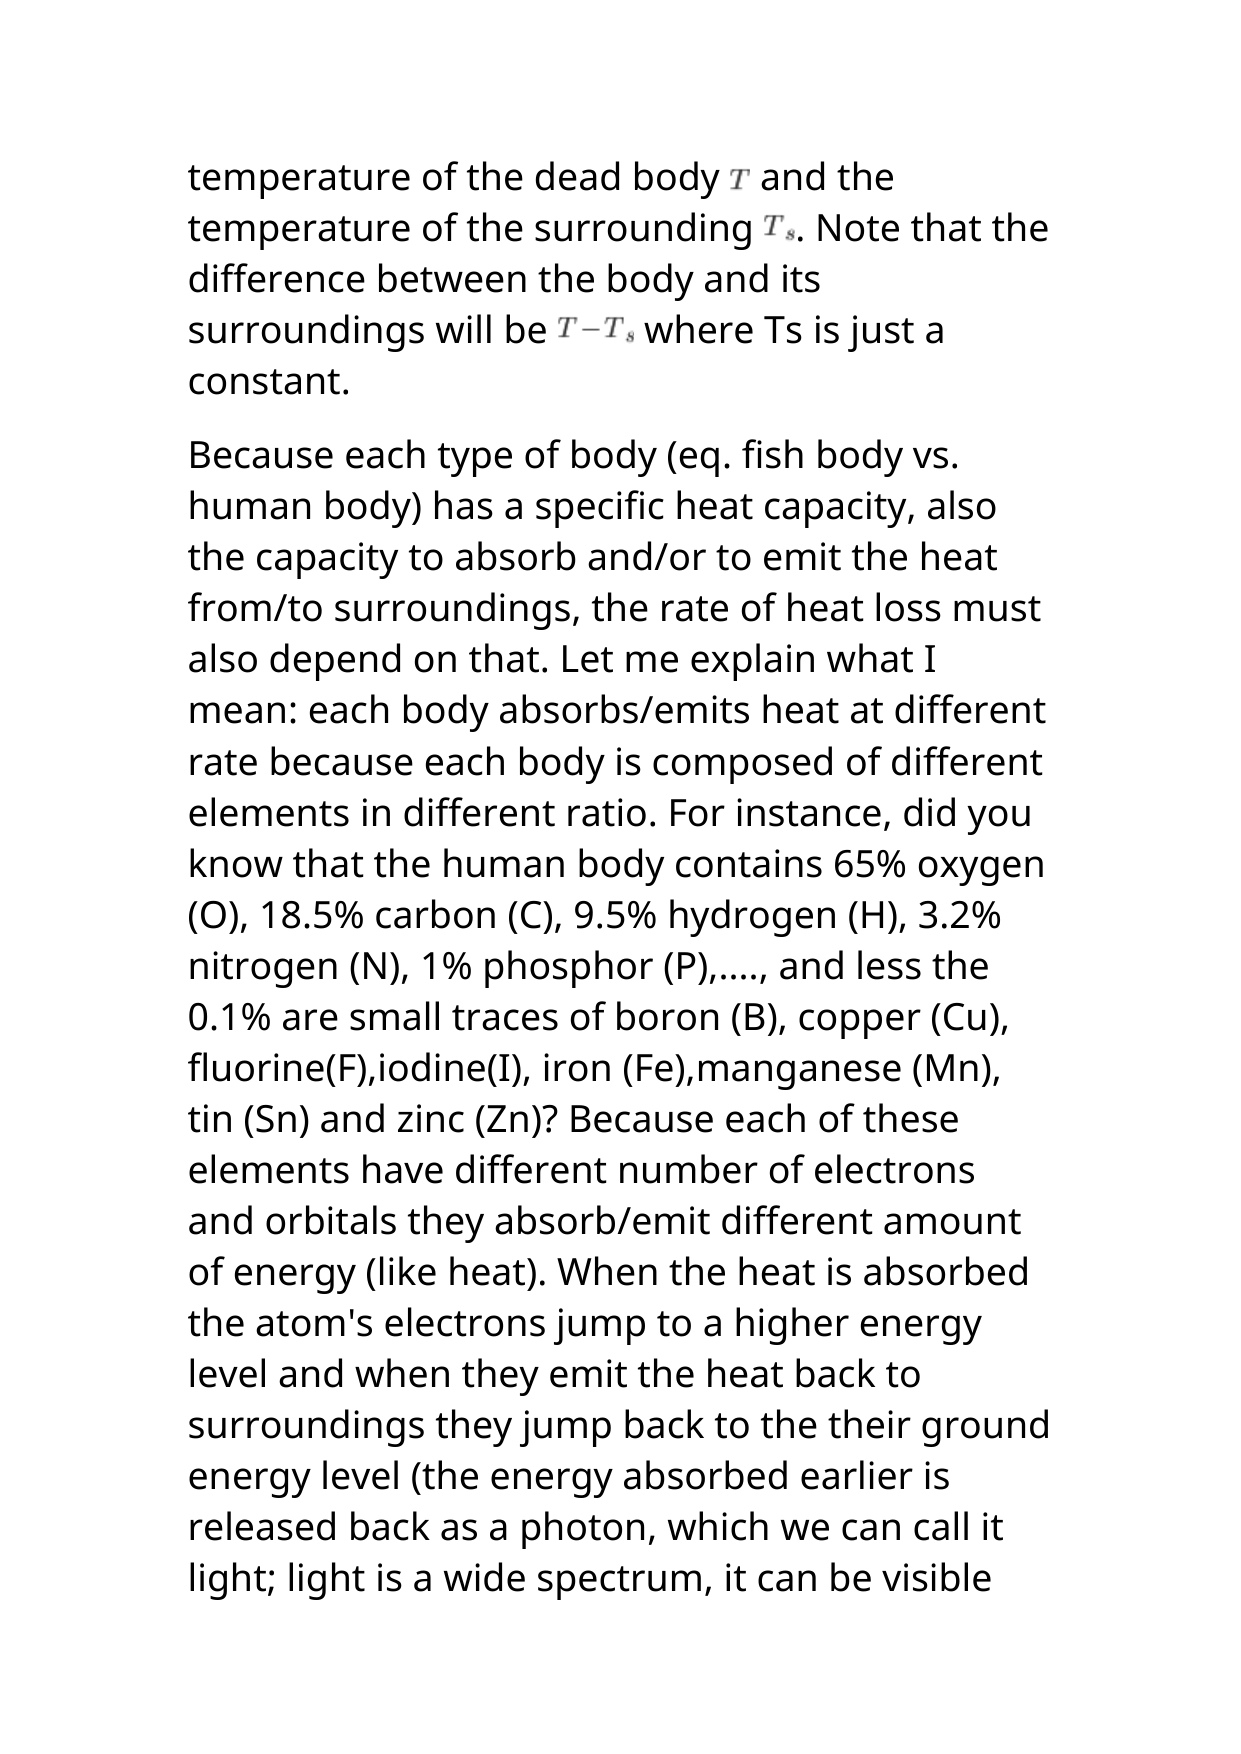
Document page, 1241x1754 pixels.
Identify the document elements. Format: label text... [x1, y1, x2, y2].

picture [557, 316, 634, 344]
picture [729, 168, 750, 191]
picture [763, 214, 795, 242]
text temperature of the dead body and the temperature of the surrounding . Note that the difference between the body and its surroundings will be where Ts is just a constant. [351, 150, 1053, 405]
